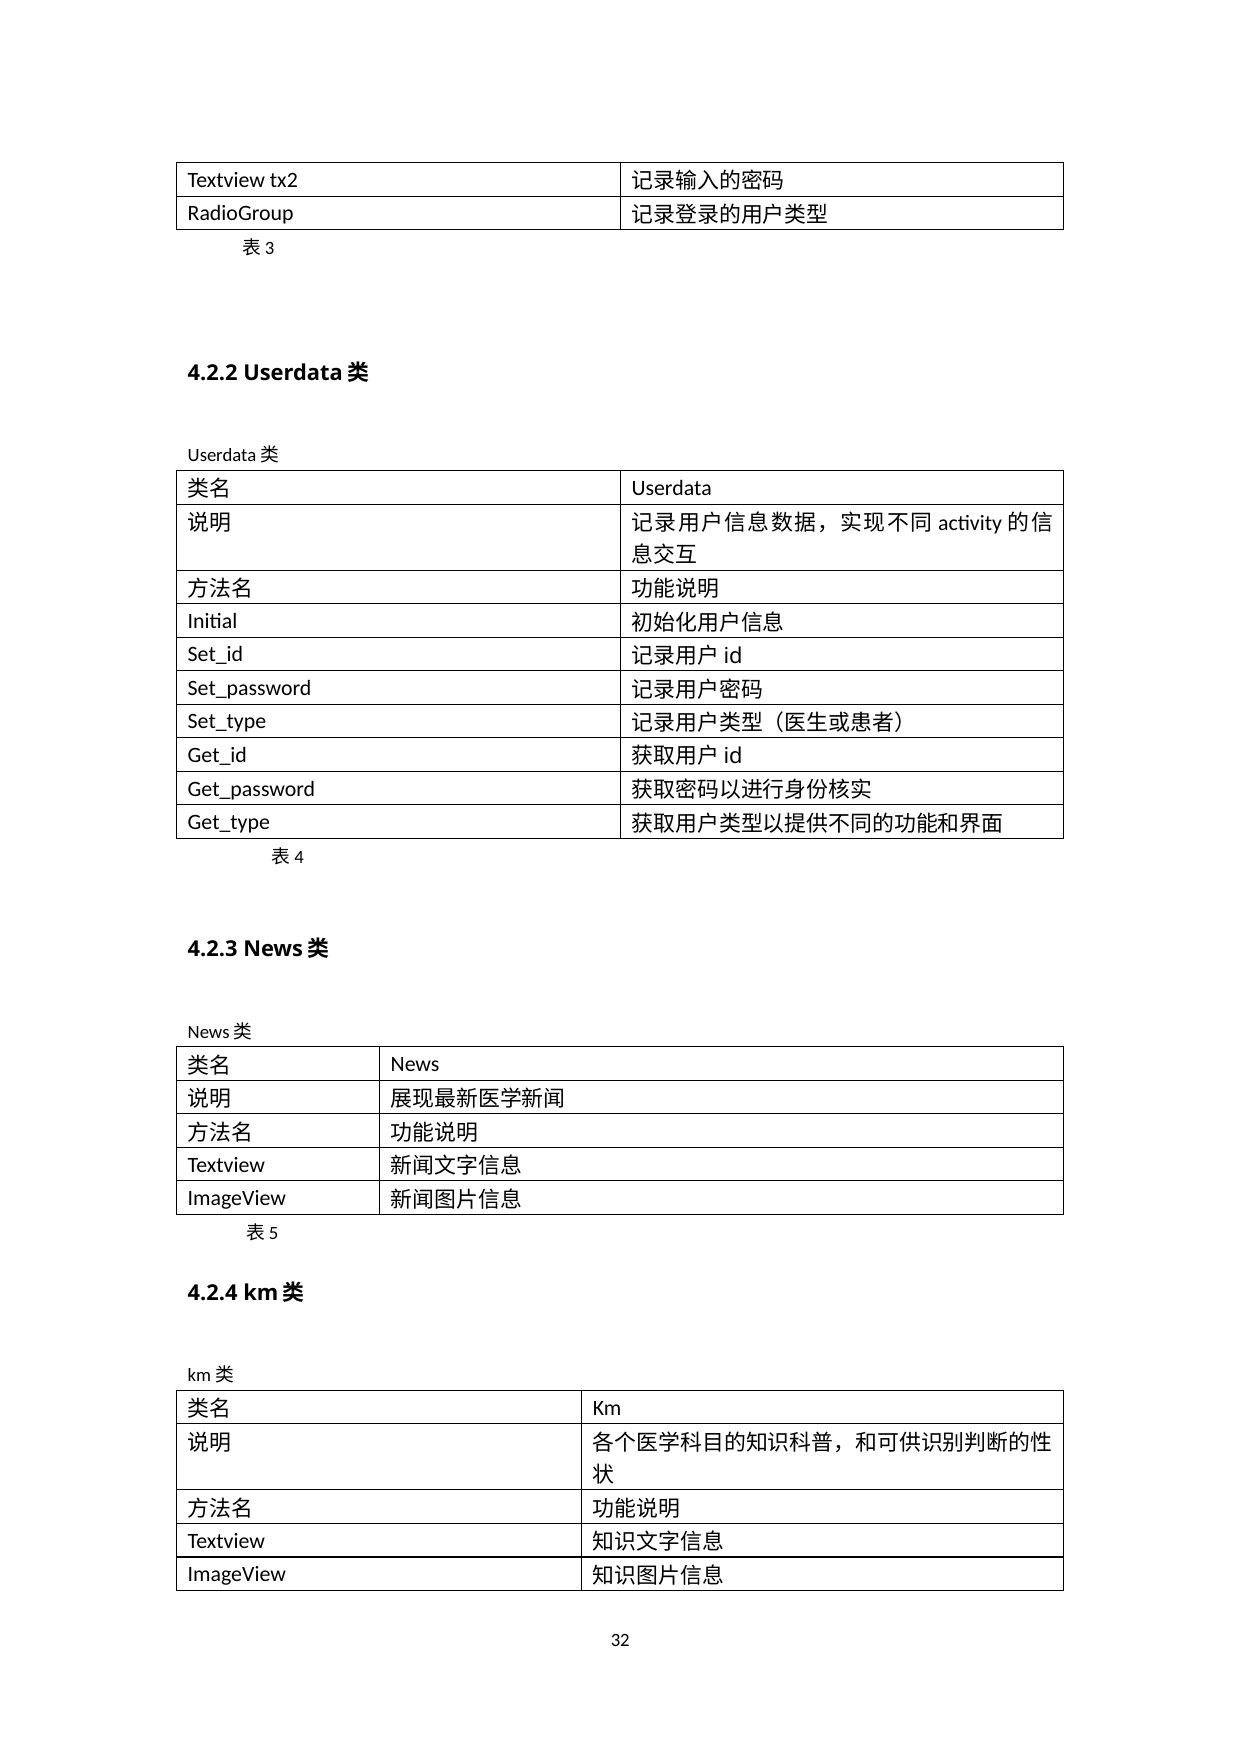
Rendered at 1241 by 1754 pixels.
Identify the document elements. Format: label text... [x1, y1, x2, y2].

table_header 类名 [177, 1391, 581, 1423]
table_cell 说明 [177, 1424, 581, 1489]
table_cell ImageView [177, 1558, 581, 1590]
table_cell ImageView [177, 1181, 379, 1214]
table_cell 新闻文字信息 [380, 1148, 1063, 1180]
table_cell 初始化用户信息 [621, 604, 1063, 637]
text 表3 [187, 230, 1053, 263]
table_header 类名 [177, 1047, 379, 1080]
text 表5 [187, 1215, 1053, 1247]
table_cell 方法名 [177, 1490, 581, 1523]
table_header News [380, 1047, 1063, 1080]
table_cell Get_id [177, 738, 620, 771]
table_cell Textview tx2 [177, 163, 620, 196]
subtitle 4.2.4 km类 [187, 1274, 1053, 1307]
table_cell 各个医学科目的知识科普，和可供识别判断的性状 [582, 1424, 1063, 1489]
table_cell 记录用户信息数据，实现不同activity的信息交互 [621, 505, 1063, 569]
table_cell Get_type [177, 805, 620, 838]
table_cell Set_id [177, 638, 620, 670]
table_cell 功能说明 [582, 1490, 1063, 1523]
table_cell 记录登录的用户类型 [621, 197, 1063, 229]
text Userdata类 [187, 437, 1053, 470]
table_header Km [582, 1391, 1063, 1423]
table_cell 记录输入的密码 [621, 163, 1063, 196]
table_cell Initial [177, 604, 620, 637]
table_cell 获取用户类型以提供不同的功能和界面 [621, 805, 1063, 838]
table_cell 记录用户类型（医生或患者） [621, 705, 1063, 737]
subtitle 4.2.2 Userdata类 [187, 355, 1053, 387]
table_cell 新闻图片信息 [380, 1181, 1063, 1214]
text 表4 [187, 839, 1053, 871]
text News类 [187, 1014, 1053, 1046]
table_cell 知识文字信息 [582, 1524, 1063, 1556]
subtitle 4.2.3 News类 [187, 931, 1053, 963]
table_cell Set_type [177, 705, 620, 737]
table_cell 展现最新医学新闻 [380, 1081, 1063, 1113]
table_cell 记录用户id [621, 638, 1063, 670]
table_cell Textview [177, 1148, 379, 1180]
table_cell Set_password [177, 671, 620, 704]
table_cell 知识图片信息 [582, 1558, 1063, 1590]
table_header Userdata [621, 471, 1063, 503]
table_cell 功能说明 [380, 1114, 1063, 1147]
table_header 类名 [177, 471, 620, 503]
table_cell 获取密码以进行身份核实 [621, 772, 1063, 804]
table_cell 功能说明 [621, 571, 1063, 603]
table_cell 方法名 [177, 571, 620, 603]
table_cell 记录用户密码 [621, 671, 1063, 704]
table_cell RadioGroup [177, 197, 620, 229]
table_cell Get_password [177, 772, 620, 804]
text km类 [187, 1357, 1053, 1390]
table_cell 说明 [177, 1081, 379, 1113]
table_cell Textview [177, 1524, 581, 1556]
table_cell 获取用户id [621, 738, 1063, 771]
table_cell 说明 [177, 505, 620, 569]
table_cell 方法名 [177, 1114, 379, 1147]
